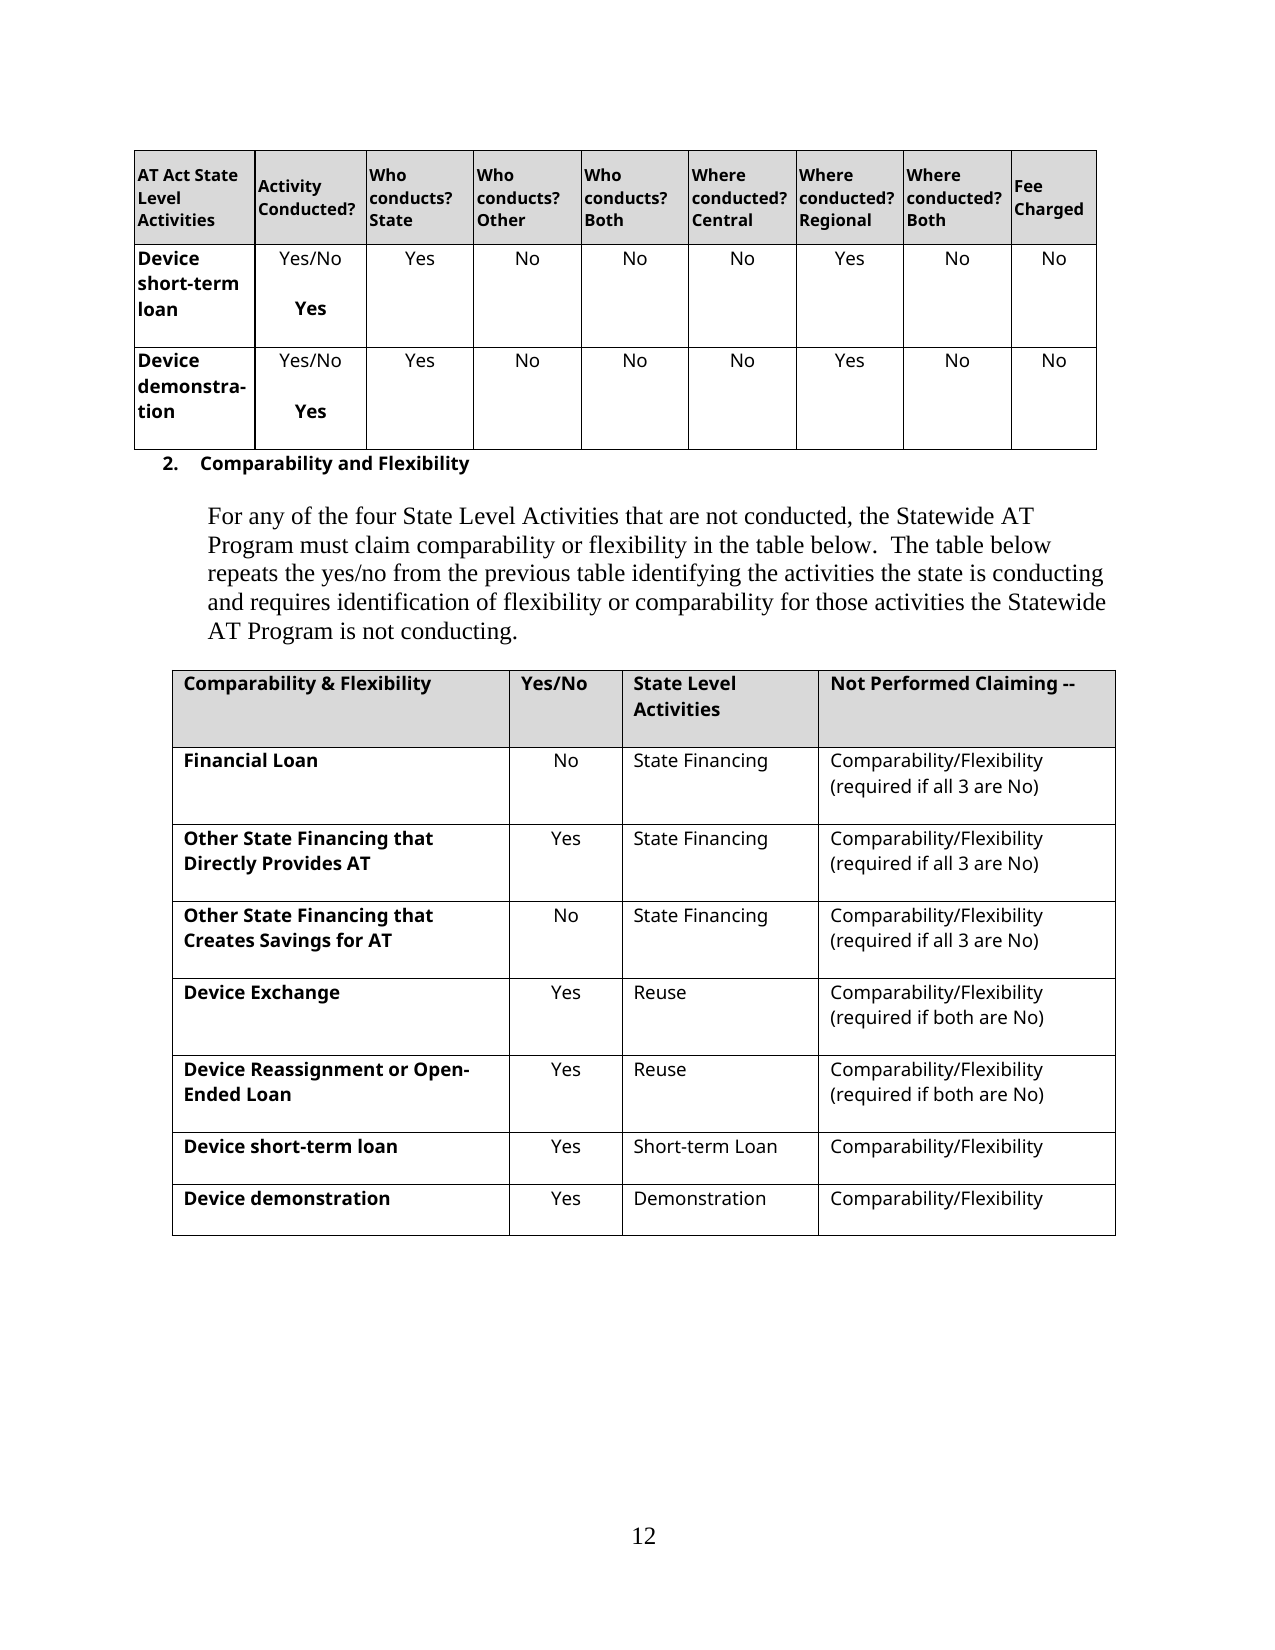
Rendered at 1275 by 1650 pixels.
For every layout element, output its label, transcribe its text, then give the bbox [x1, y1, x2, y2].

table_cell Comparability/Flexibility [819, 1133, 1115, 1184]
table_cell No [510, 748, 622, 824]
table_cell Yes [367, 245, 473, 347]
table_cell No [510, 902, 622, 978]
table_header Where conducted? Central [689, 151, 796, 244]
table_cell Yes/No Yes [256, 348, 366, 449]
table_cell Device demonstration [173, 1185, 509, 1235]
table_cell Yes [367, 348, 473, 449]
table_cell No [582, 245, 688, 347]
table_cell Yes/No Yes [256, 245, 366, 347]
table_cell Yes [510, 979, 622, 1055]
table_cell State Financing [623, 748, 818, 824]
table_cell Device demonstra-tion [135, 348, 254, 449]
table_cell Short-term Loan [623, 1133, 818, 1184]
table_cell Reuse [623, 1056, 818, 1132]
table_cell No [689, 348, 796, 449]
table_cell State Financing [623, 902, 818, 978]
table_cell No [1012, 348, 1096, 449]
table_cell State Financing [623, 825, 818, 901]
table_header Fee Charged [1012, 151, 1096, 244]
table_cell Yes [510, 825, 622, 901]
table_cell No [582, 348, 688, 449]
table_header AT Act State Level Activities [135, 151, 254, 244]
table_cell Comparability/Flexibility (required if all 3 are No) [819, 748, 1115, 824]
table_cell Yes [510, 1185, 622, 1235]
table_cell No [474, 245, 581, 347]
table_header Where conducted? Regional [797, 151, 903, 244]
table_header Who conducts? Other [474, 151, 581, 244]
table_cell Comparability/Flexibility [819, 1185, 1115, 1235]
text For any of the four State Level Activities that are not conducted, the Statewide AT Program must claim comparability or flexibility in the table below. The table below repeats the yes/no from the previous table identifying the activities the state is conducting and requires identification of flexibility or comparability for those activities the Statewide AT Program is not conducting. [207, 501, 1125, 645]
table_cell Yes [510, 1133, 622, 1184]
table_cell Comparability/Flexibility (required if all 3 are No) [819, 825, 1115, 901]
table_cell No [1012, 245, 1096, 347]
table_header Activity Conducted? [256, 151, 366, 244]
table_cell Reuse [623, 979, 818, 1055]
table_header Who conducts? State [367, 151, 473, 244]
table_header State Level Activities [623, 671, 818, 747]
table_header Not Performed Claiming -- [819, 671, 1115, 747]
table_cell Comparability/Flexibility (required if both are No) [819, 1056, 1115, 1132]
table_cell No [904, 245, 1011, 347]
table_header Who conducts? Both [582, 151, 688, 244]
table_cell Device short-term loan [173, 1133, 509, 1184]
table_cell No [689, 245, 796, 347]
table_cell Other State Financing that Directly Provides AT [173, 825, 509, 901]
table_header Yes/No [510, 671, 622, 747]
table_cell No [904, 348, 1011, 449]
table_header Where conducted? Both [904, 151, 1011, 244]
table_cell Yes [797, 348, 903, 449]
table_cell Device Exchange [173, 979, 509, 1055]
list Comparability and Flexibility [162, 450, 1125, 476]
table_header Comparability & Flexibility [173, 671, 509, 747]
table_cell Yes [797, 245, 903, 347]
table_cell Comparability/Flexibility (required if all 3 are No) [819, 902, 1115, 978]
table_cell Comparability/Flexibility (required if both are No) [819, 979, 1115, 1055]
table_cell Financial Loan [173, 748, 509, 824]
table_cell Demonstration [623, 1185, 818, 1235]
table_cell Other State Financing that Creates Savings for AT [173, 902, 509, 978]
table_cell Yes [510, 1056, 622, 1132]
table_cell No [474, 348, 581, 449]
table_cell Device short-term loan [135, 245, 254, 347]
table_cell Device Reassignment or Open-Ended Loan [173, 1056, 509, 1132]
